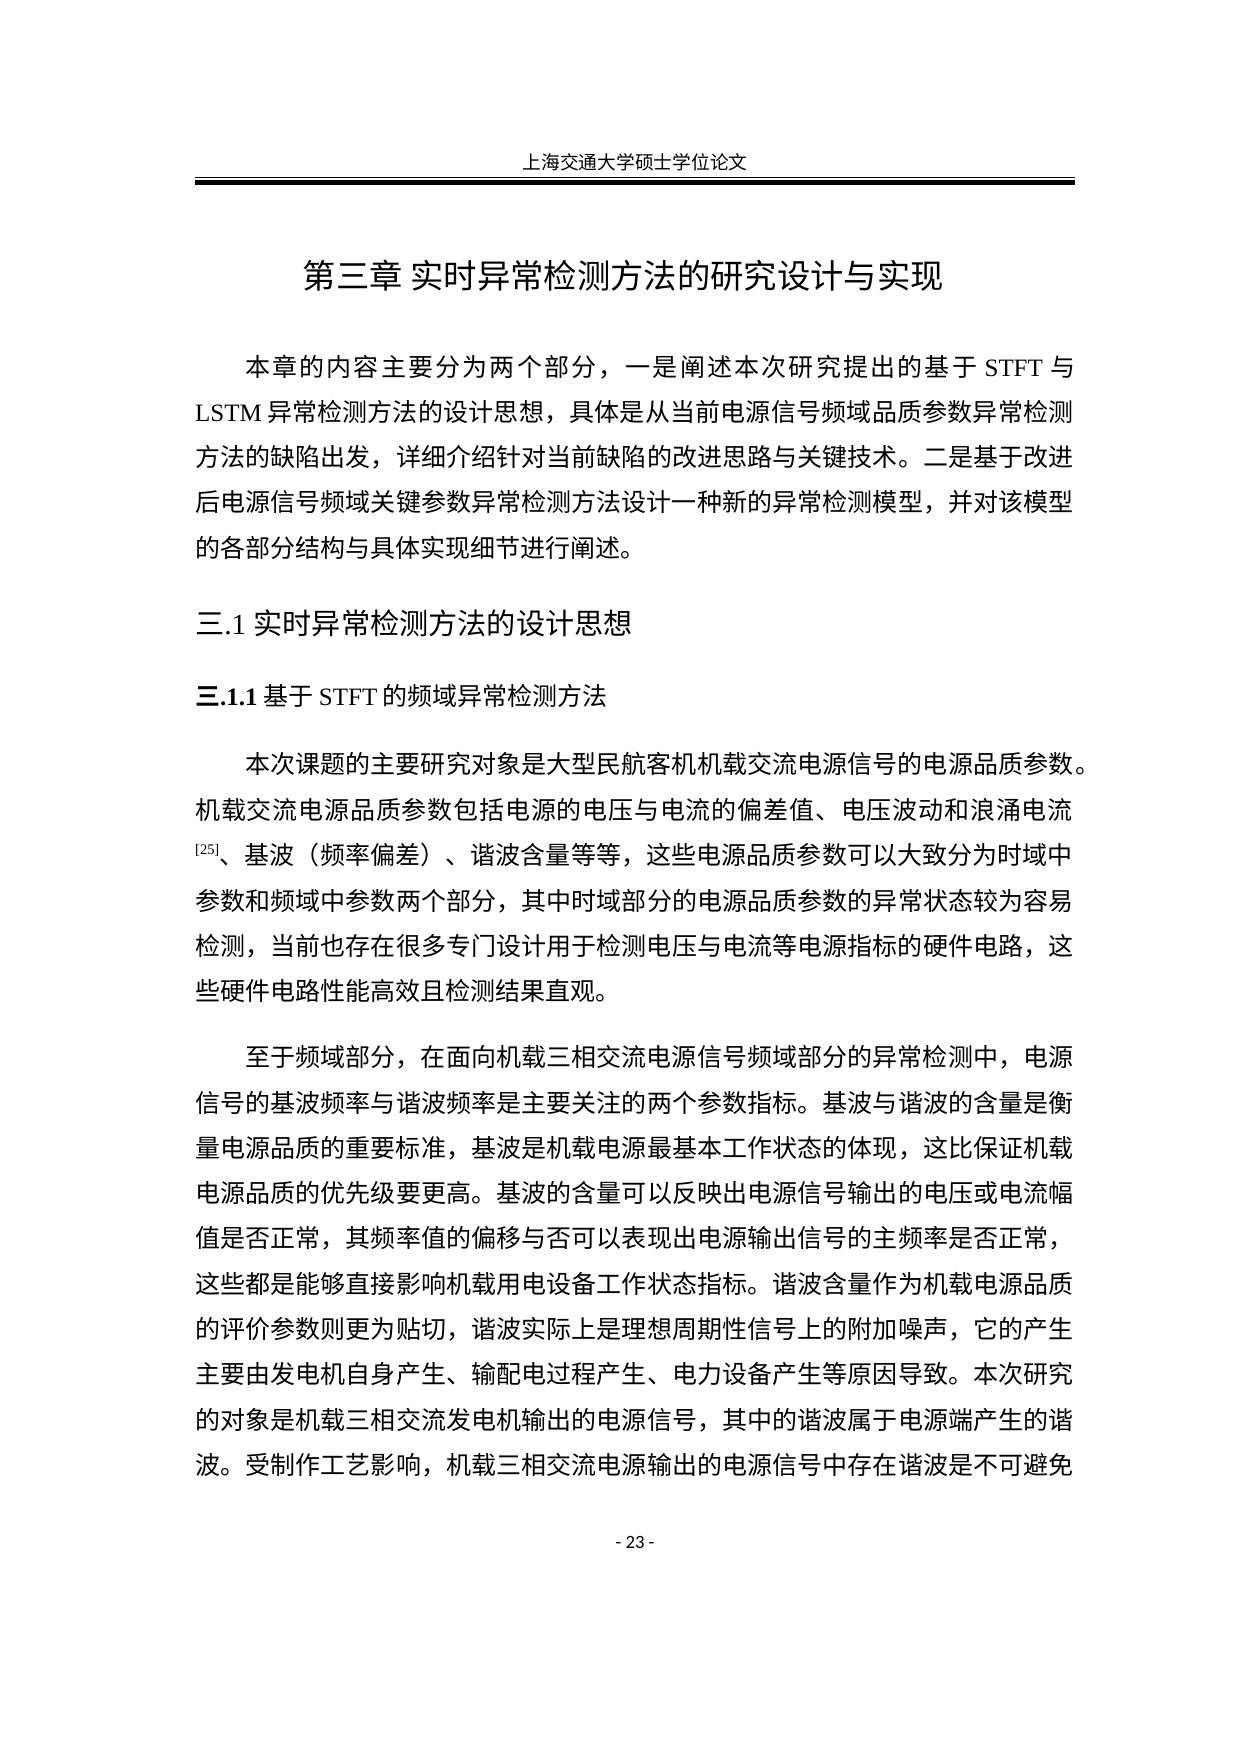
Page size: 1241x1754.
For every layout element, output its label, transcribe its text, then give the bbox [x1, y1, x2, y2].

text 本次课题的主要研究对象是大型民航客机机载交流电源信号的电源品质参数。机载交流电源品质参数包括电源的电压与电流的偏差值、电压波动和浪涌电流[25]、基波（频率偏差）、谐波含量等等，这些电源品质参数可以大致分为时域中参数和频域中参数两个部分，其中时域部分的电源品质参数的异常状态较为容易检测，当前也存在很多专门设计用于检测电压与电流等电源指标的硬件电路，这些硬件电路性能高效且检测结果直观。 [195, 745, 1075, 1008]
subtitle 基于STFT的频域异常检测方法 [195, 676, 1075, 712]
text 本章的内容主要分为两个部分，一是阐述本次研究提出的基于STFT与LSTM异常检测方法的设计思想，具体是从当前电源信号频域品质参数异常检测方法的缺陷出发，详细介绍针对当前缺陷的改进思路与关键技术。二是基于改进后电源信号频域关键参数异常检测方法设计一种新的异常检测模型，并对该模型的各部分结构与具体实现细节进行阐述。 [195, 347, 1075, 564]
subtitle 实时异常检测方法的研究设计与实现 [225, 250, 1075, 298]
subtitle 实时异常检测方法的设计思想 [195, 601, 1075, 643]
